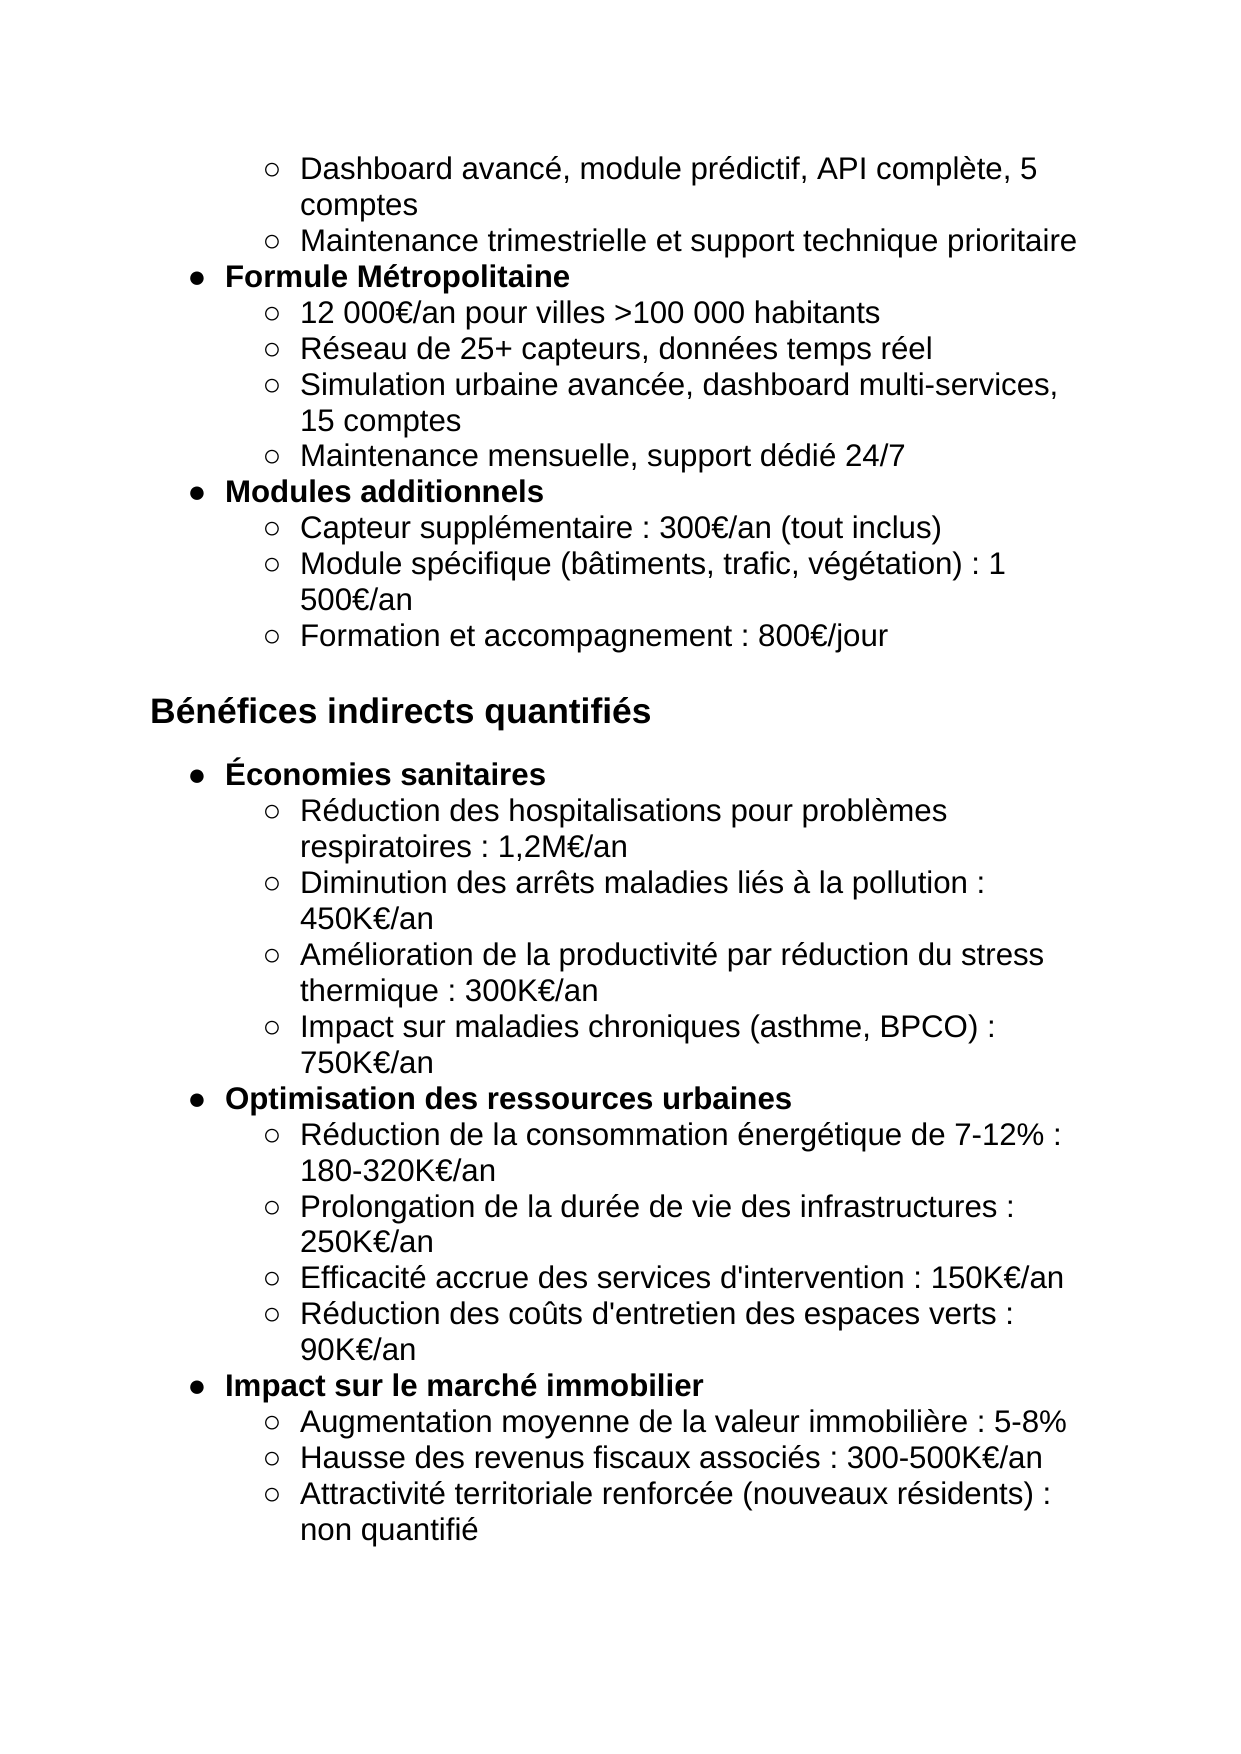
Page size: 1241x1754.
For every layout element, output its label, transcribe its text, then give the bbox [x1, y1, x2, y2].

subtitle Module spécifique (bâtiments, trafic, végétation) : 1 500€/an [262, 545, 1090, 617]
subtitle Impact sur le marché immobilier [187, 1367, 1090, 1403]
subtitle Réduction de la consommation énergétique de 7-12% : 180-320K€/an [262, 1116, 1090, 1188]
subtitle Réduction des coûts d'entretien des espaces verts : 90K€/an [262, 1295, 1090, 1367]
subtitle Efficacité accrue des services d'intervention : 150K€/an [262, 1259, 1090, 1295]
subtitle Augmentation moyenne de la valeur immobilière : 5-8% [262, 1403, 1090, 1439]
subtitle Capteur supplémentaire : 300€/an (tout inclus) [262, 509, 1090, 545]
subtitle Attractivité territoriale renforcée (nouveaux résidents) : non quantifié [262, 1475, 1090, 1547]
subtitle Dashboard avancé, module prédictif, API complète, 5 comptes [262, 150, 1090, 222]
subtitle Amélioration de la productivité par réduction du stress thermique : 300K€/an [262, 936, 1090, 1008]
subtitle Optimisation des ressources urbaines [187, 1080, 1090, 1116]
subtitle Prolongation de la durée de vie des infrastructures : 250K€/an [262, 1188, 1090, 1259]
subtitle Formation et accompagnement : 800€/jour [262, 617, 1090, 653]
subtitle Formule Métropolitaine [187, 258, 1090, 294]
subtitle Réseau de 25+ capteurs, données temps réel [262, 330, 1090, 366]
subtitle Simulation urbaine avancée, dashboard multi-services, 15 comptes [262, 366, 1090, 437]
subtitle Maintenance mensuelle, support dédié 24/7 [262, 437, 1090, 473]
subtitle Bénéfices indirects quantifiés [150, 691, 1090, 731]
subtitle Impact sur maladies chroniques (asthme, BPCO) : 750K€/an [262, 1008, 1090, 1080]
subtitle Hausse des revenus fiscaux associés : 300-500K€/an [262, 1439, 1090, 1475]
subtitle Diminution des arrêts maladies liés à la pollution : 450K€/an [262, 864, 1090, 936]
subtitle Réduction des hospitalisations pour problèmes respiratoires : 1,2M€/an [262, 792, 1090, 864]
subtitle 12 000€/an pour villes >100 000 habitants [262, 294, 1090, 330]
subtitle Modules additionnels [187, 473, 1090, 509]
subtitle Économies sanitaires [187, 756, 1090, 792]
subtitle Maintenance trimestrielle et support technique prioritaire [262, 222, 1090, 258]
